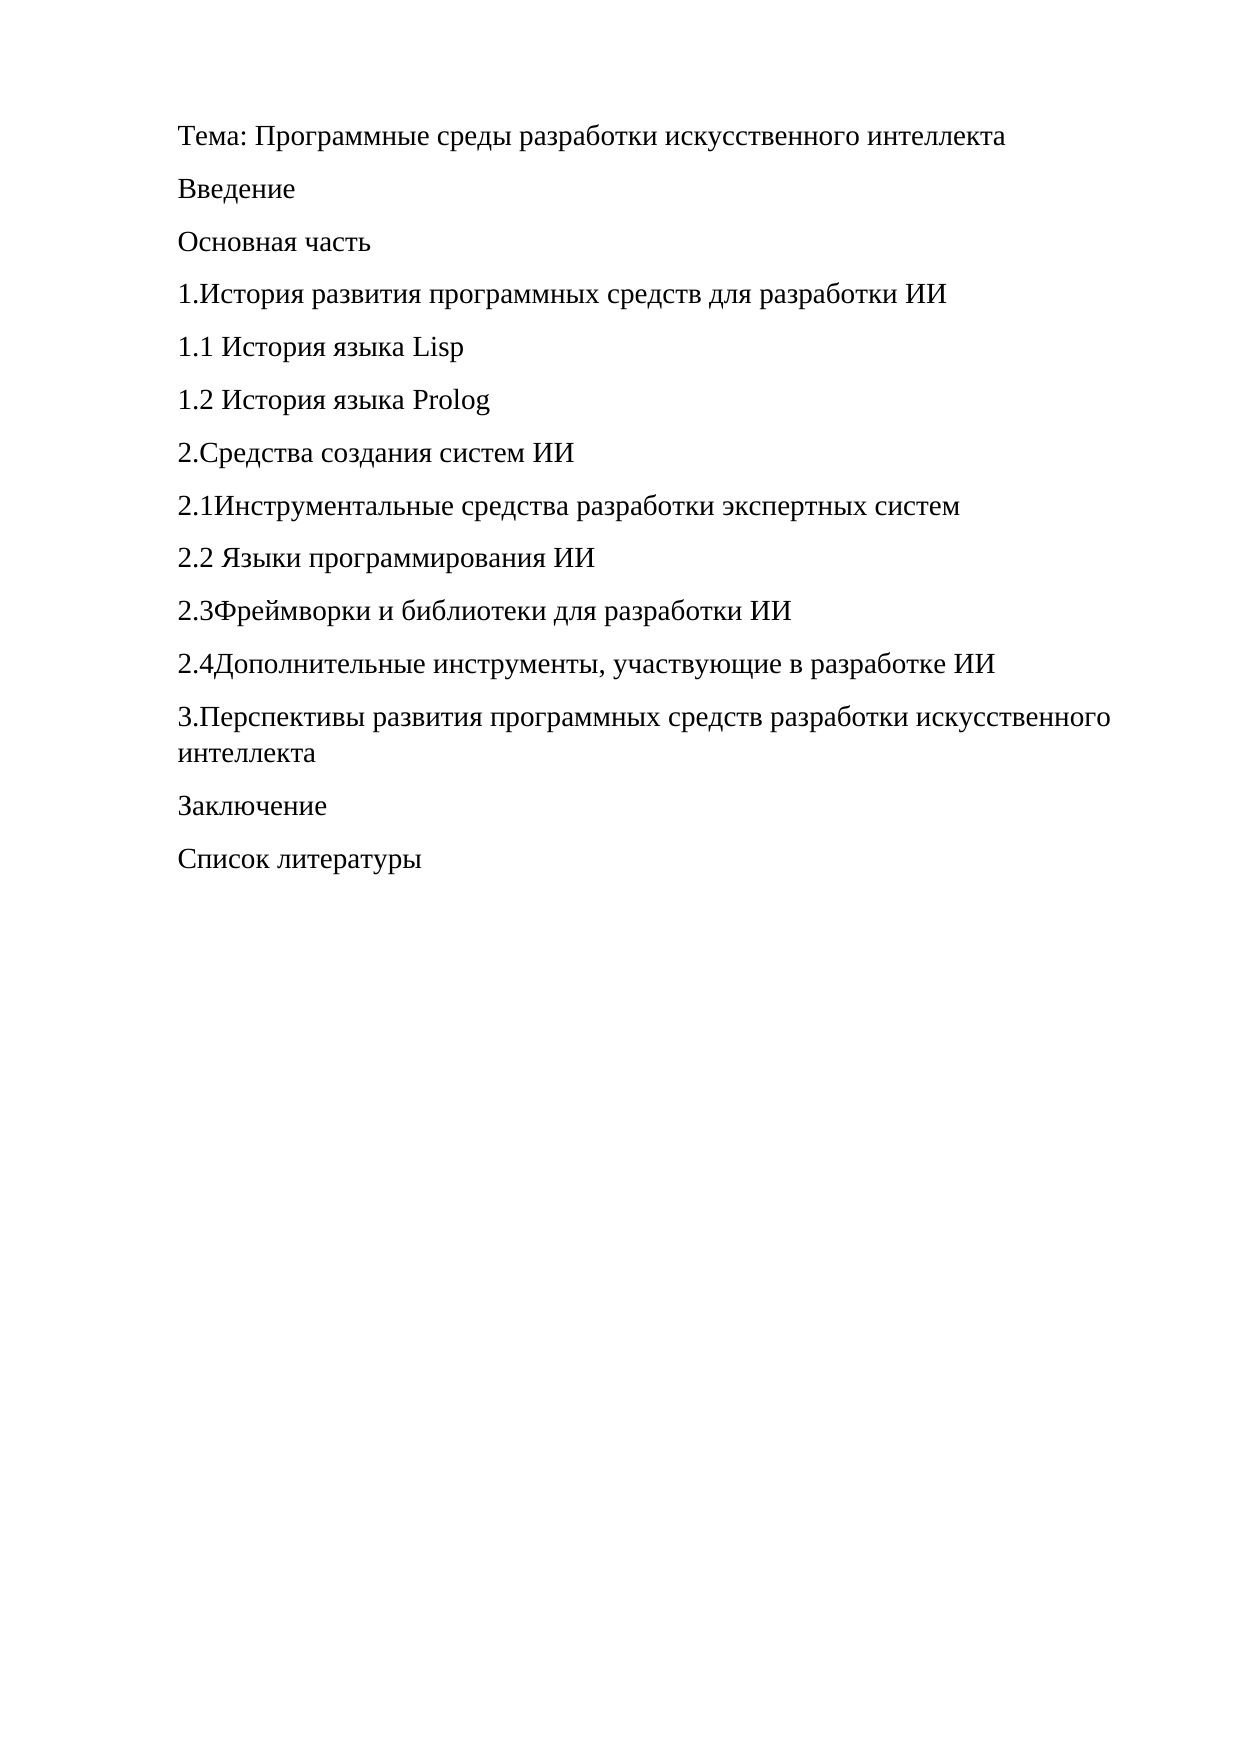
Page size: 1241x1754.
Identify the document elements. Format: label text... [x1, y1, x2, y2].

text 1.2 История языка Prolog [177, 382, 1152, 416]
text 2.4Дополнительные инструменты, участвующие в разработке ИИ [177, 646, 1152, 680]
text 2.1Инструментальные средства разработки экспертных систем [177, 488, 1152, 521]
text Заключение [177, 788, 1152, 822]
text 3.Перспективы развития программных средств разработки искусственного интеллекта [177, 699, 1152, 769]
text 2.Средства создания систем ИИ [177, 435, 1152, 468]
text Введение [177, 171, 1152, 204]
text 2.2 Языки программирования ИИ [177, 541, 1152, 574]
text 1.1 История языка Lisp [177, 329, 1152, 363]
text Список литературы [177, 841, 1152, 874]
text Основная часть [177, 224, 1152, 257]
text 1.История развития программных средств для разработки ИИ [177, 277, 1152, 310]
text 2.3Фреймворки и библиотеки для разработки ИИ [177, 593, 1152, 627]
text Тема: Программные среды разработки искусственного интеллекта [177, 118, 1152, 152]
